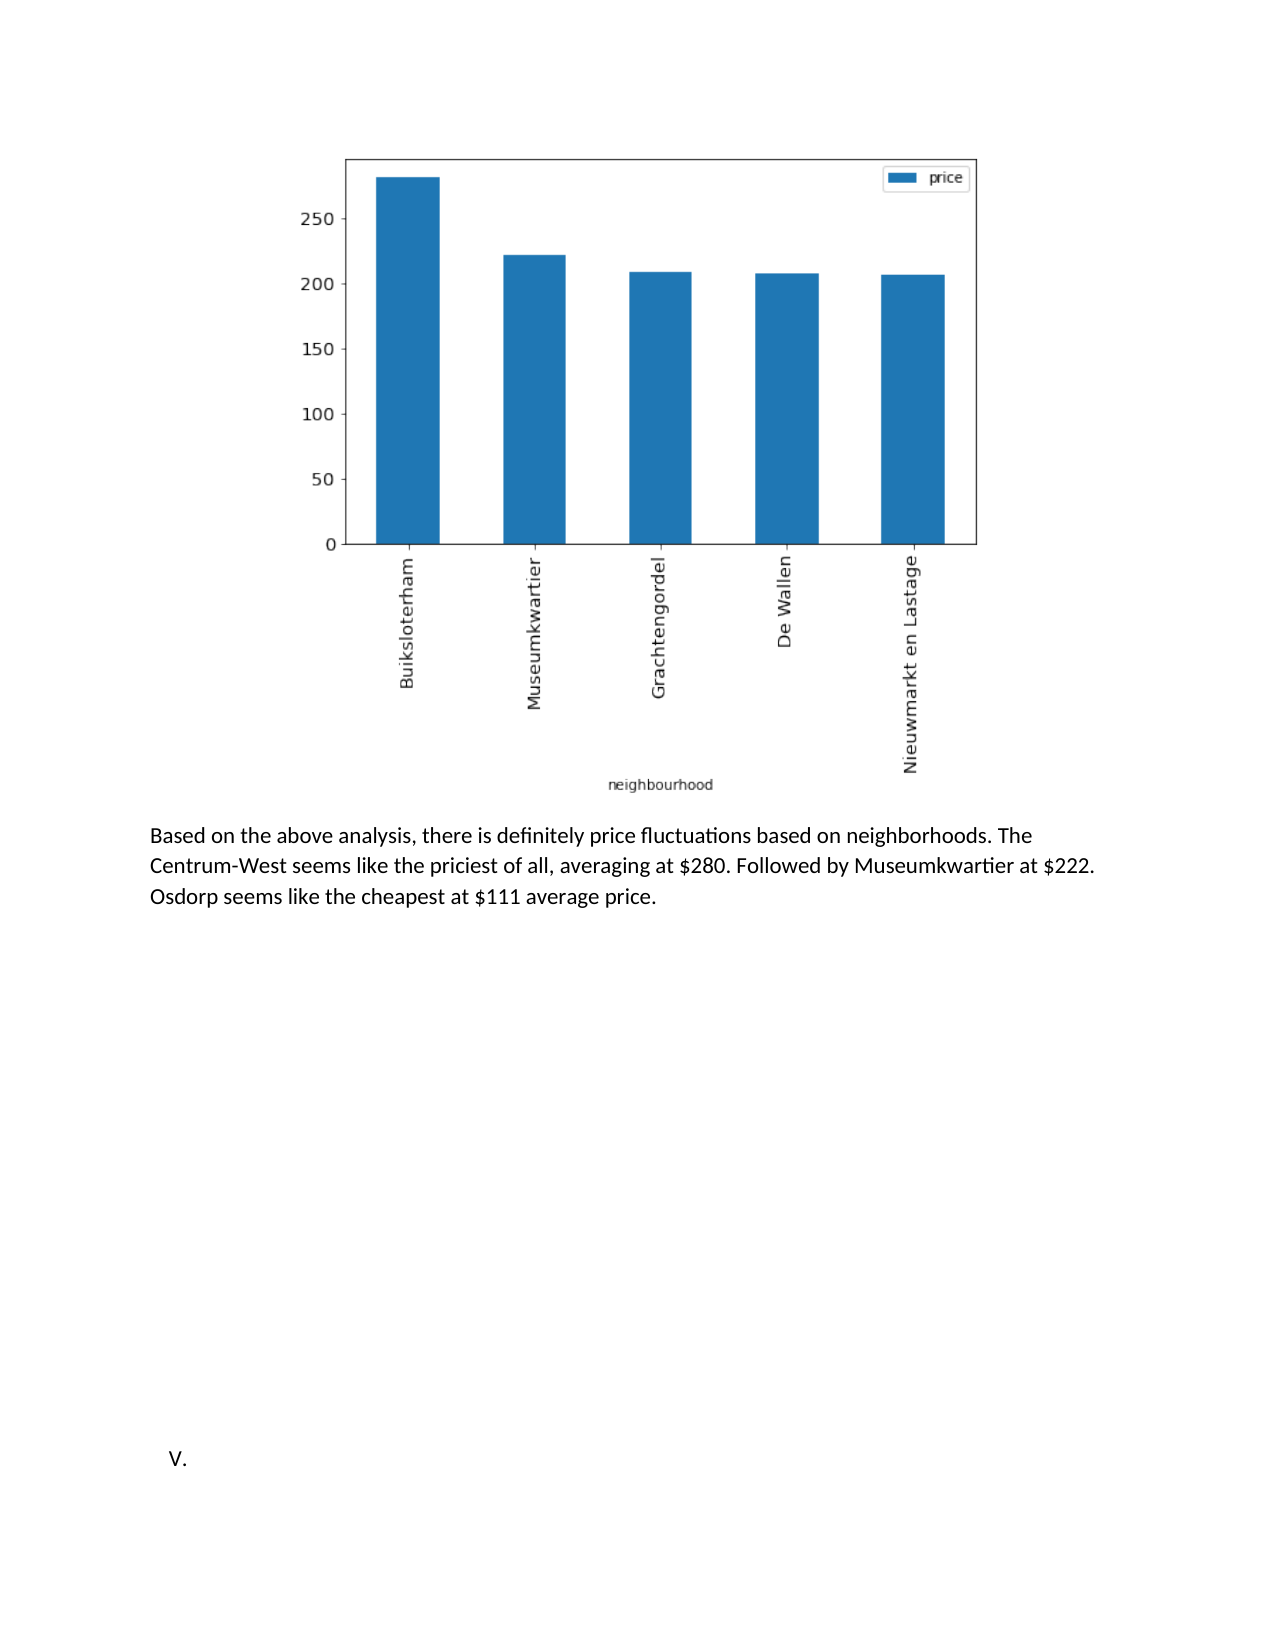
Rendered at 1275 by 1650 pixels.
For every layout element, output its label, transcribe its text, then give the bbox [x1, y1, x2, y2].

text Based on the above analysis, there is definitely price fluctuations based on neighborhoods. The Centrum-West seems like the priciest of all, averaging at $280. Followed by Museumkwartier at $222. Osdorp seems like the cheapest at $111 average price. [150, 821, 1125, 910]
picture [290, 150, 985, 803]
